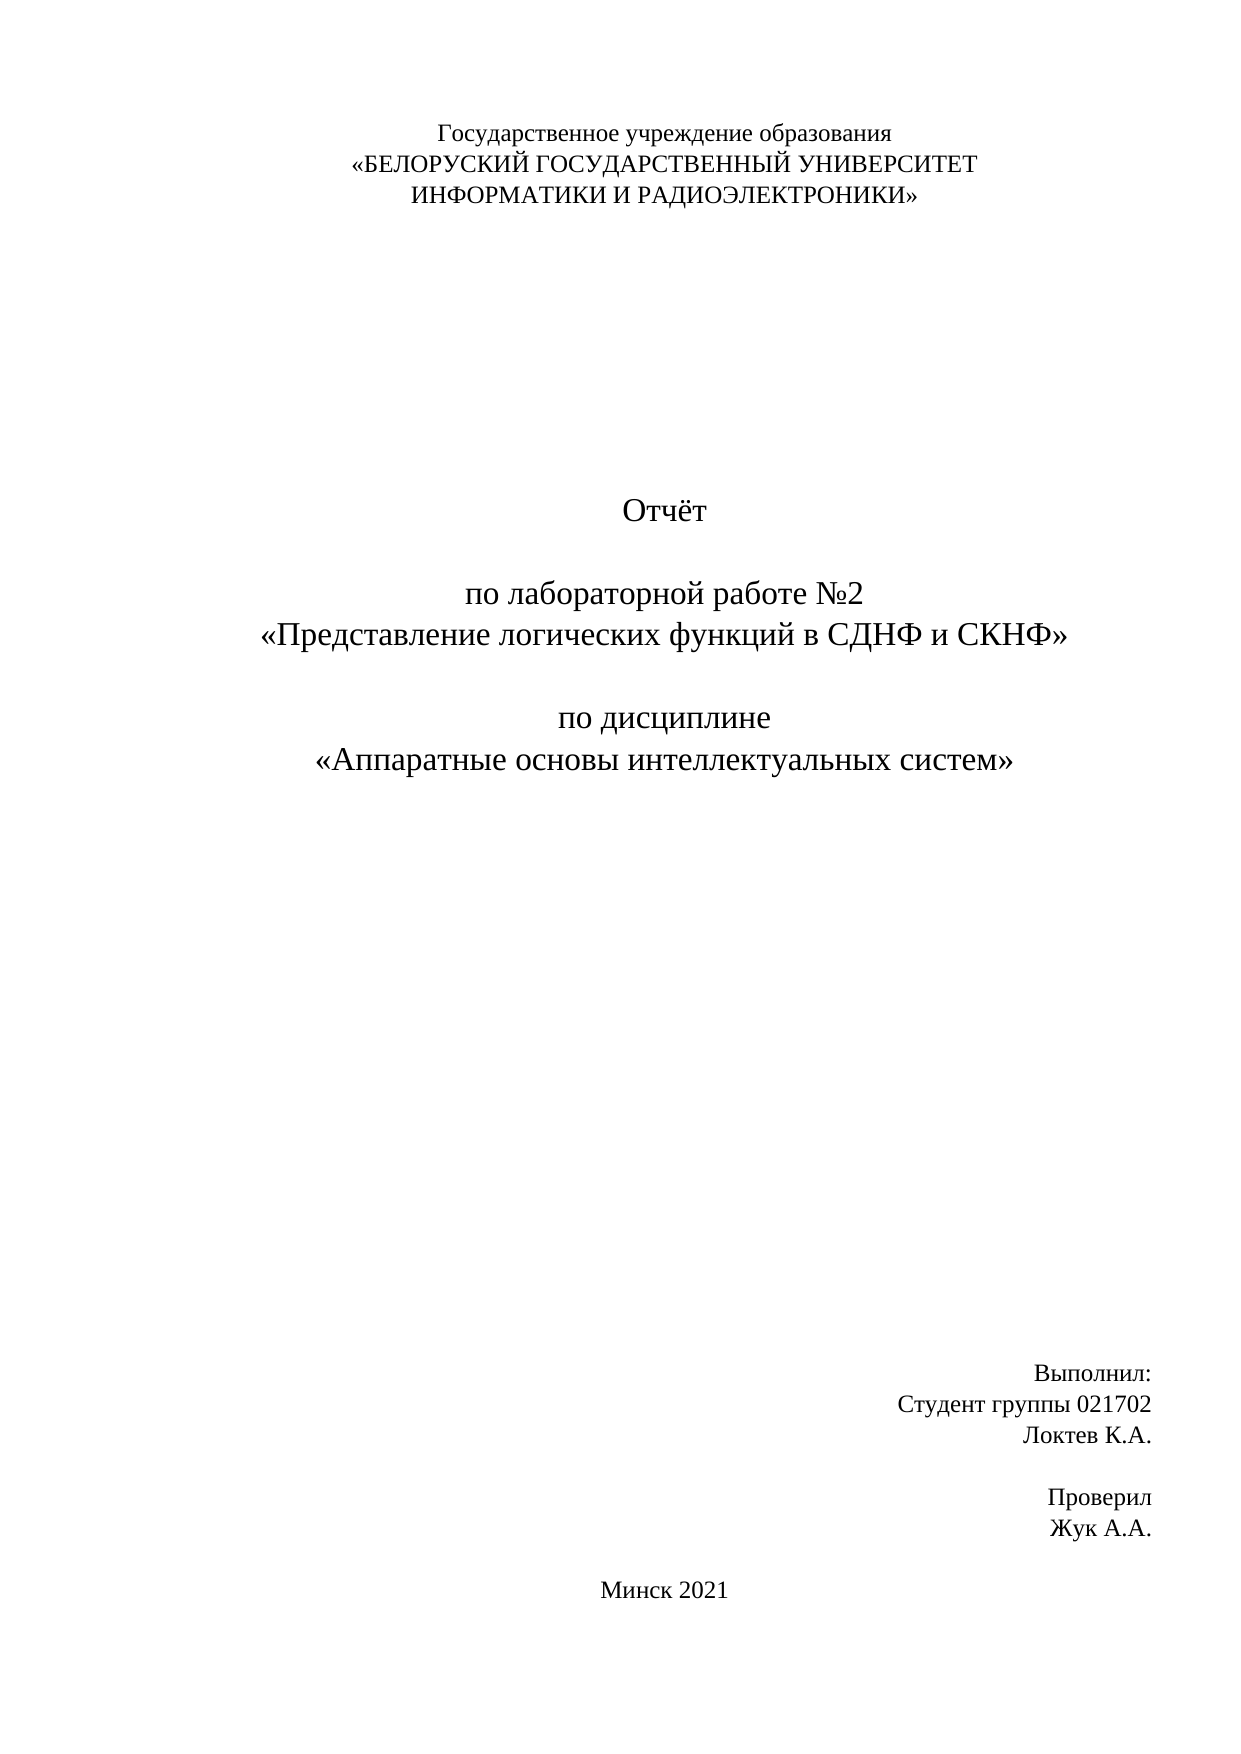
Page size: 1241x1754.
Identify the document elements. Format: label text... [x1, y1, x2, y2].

text Локтев К.А. [177, 1420, 1152, 1449]
text Минск 2021 [177, 1575, 1152, 1604]
text ИНФОРМАТИКИ И РАДИОЭЛЕКТРОНИКИ» [177, 180, 1152, 209]
text «БЕЛОРУСКИЙ ГОСУДАРСТВЕННЫЙ УНИВЕРСИТЕТ [177, 149, 1152, 178]
text по дисциплине [177, 697, 1152, 736]
text Государственное учреждение образования [177, 118, 1152, 147]
text Отчёт [177, 491, 1152, 529]
text Выполнил: Студент группы 021702 [177, 1358, 1152, 1418]
text по лабораторной работе №2 [177, 573, 1152, 612]
text «Аппаратные основы интеллектуальных систем» [177, 739, 1152, 777]
text Жук А.А. [177, 1513, 1152, 1542]
text Проверил [177, 1482, 1152, 1511]
text «Представление логических функций в СДНФ и СКНФ» [177, 615, 1152, 653]
